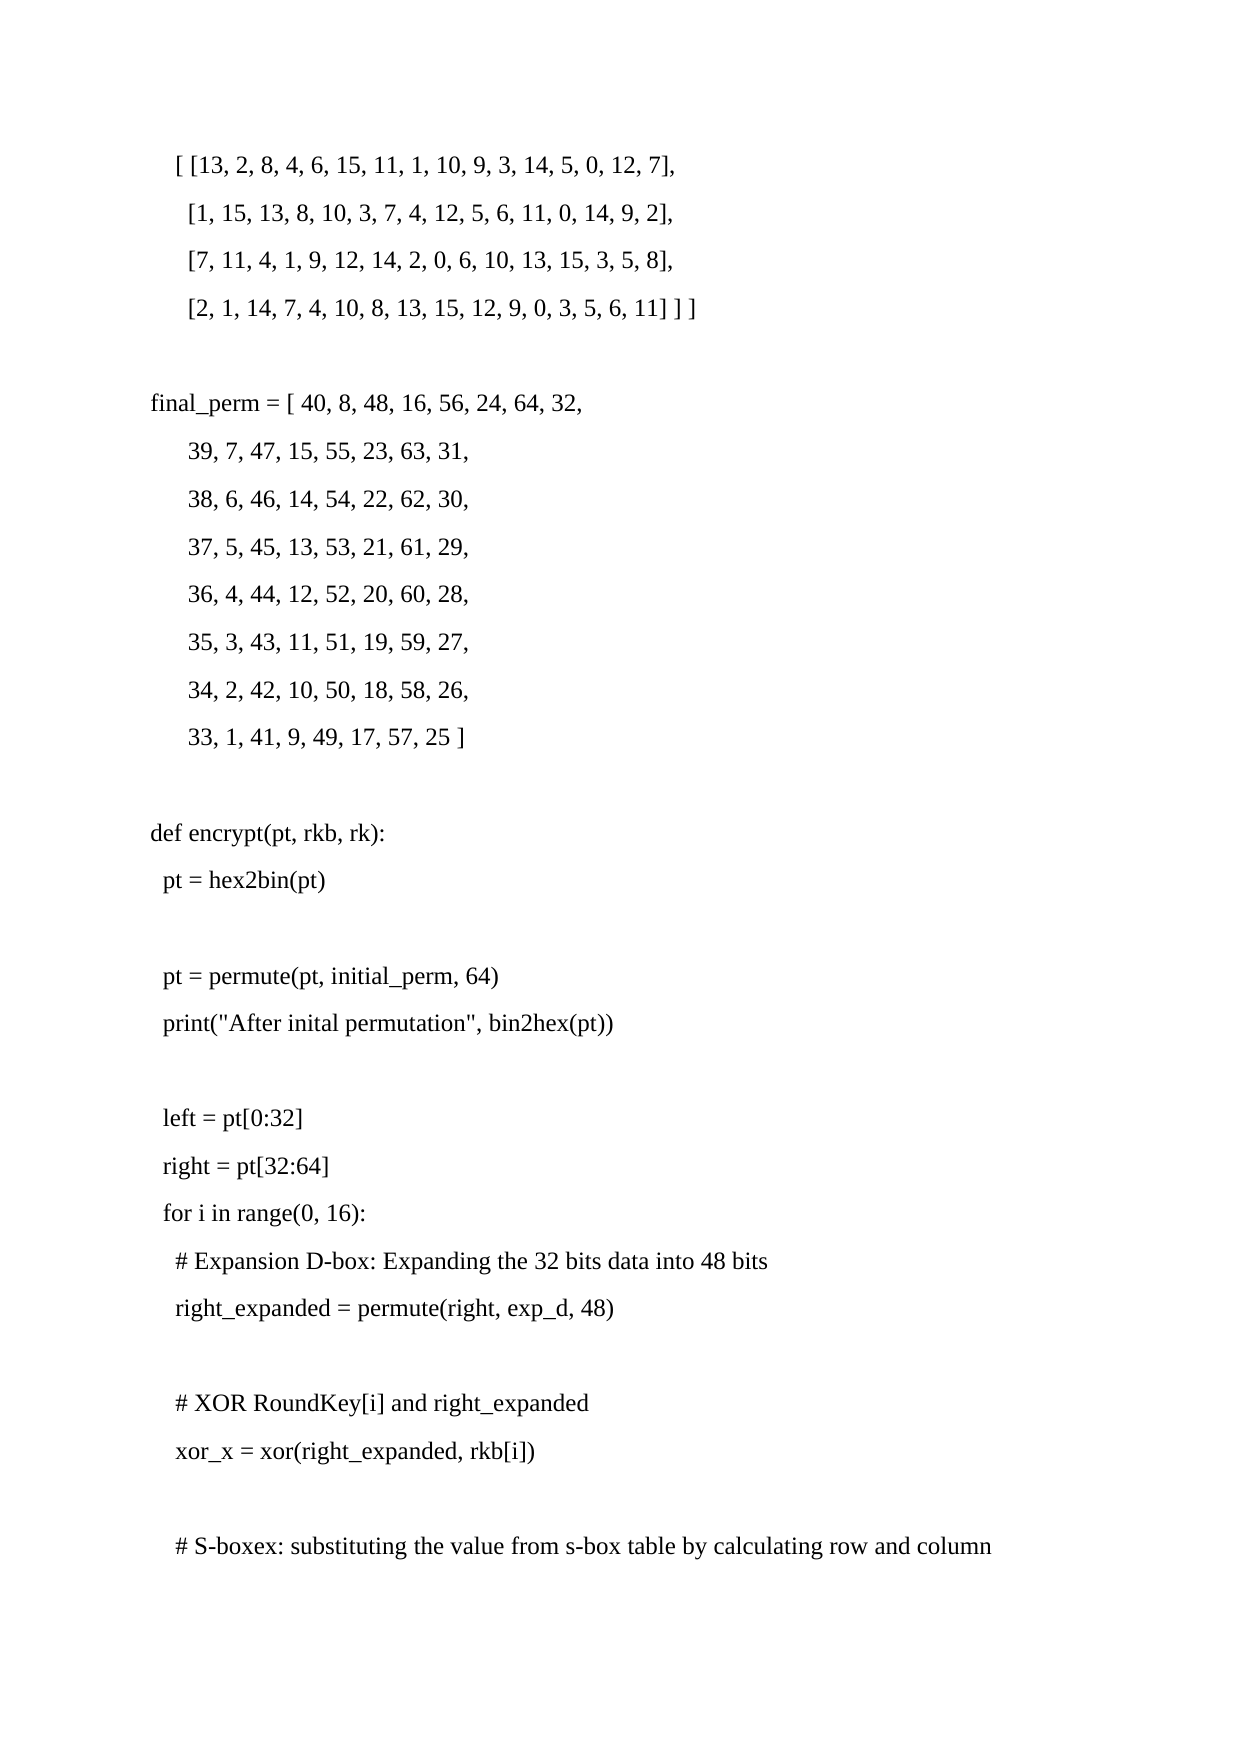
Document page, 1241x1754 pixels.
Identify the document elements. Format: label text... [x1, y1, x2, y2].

text 34, 2, 42, 10, 50, 18, 58, 26, [188, 675, 1205, 703]
text 37, 5, 45, 13, 53, 21, 61, 29, [188, 532, 1205, 560]
text pt = permute(pt, initial_perm, 64) print("After inital permutation", bin2hex(pt)) [163, 961, 615, 1037]
text # S-boxex: substituting the value from s-box table by calculating row and column [175, 1531, 1205, 1559]
text for i in range(0, 16): [163, 1198, 1205, 1227]
text 33, 1, 41, 9, 49, 17, 57, 25 ] [188, 722, 1205, 751]
text def encrypt(pt, rkb, rk): [150, 818, 1205, 847]
text # Expansion D-box: Expanding the 32 bits data into 48 bits right_expanded = permute(right, exp_d, 48) [175, 1246, 771, 1322]
text 38, 6, 46, 14, 54, 22, 62, 30, [188, 484, 1205, 513]
text [7, 11, 4, 1, 9, 12, 14, 2, 0, 6, 10, 13, 15, 3, 5, 8], [188, 245, 1205, 274]
text 39, 7, 47, 15, 55, 23, 63, 31, [188, 436, 1205, 465]
text # XOR RoundKey[i] and right_expanded xor_x = xor(right_expanded, rkb[i]) [175, 1388, 592, 1464]
text [1, 15, 13, 8, 10, 3, 7, 4, 12, 5, 6, 11, 0, 14, 9, 2], [188, 198, 1205, 226]
text pt = hex2bin(pt) [163, 866, 1205, 894]
text [ [13, 2, 8, 4, 6, 15, 11, 1, 10, 9, 3, 14, 5, 0, 12, 7], [175, 150, 1205, 179]
text left = pt[0:32] right = pt[32:64] [163, 1103, 331, 1179]
text 36, 4, 44, 12, 52, 20, 60, 28, [188, 579, 1205, 608]
text 35, 3, 43, 11, 51, 19, 59, 27, [188, 627, 1205, 656]
text final_perm = [ 40, 8, 48, 16, 56, 24, 64, 32, [150, 388, 1205, 417]
text [2, 1, 14, 7, 4, 10, 8, 13, 15, 12, 9, 0, 3, 5, 6, 11] ] ] [188, 293, 1205, 322]
